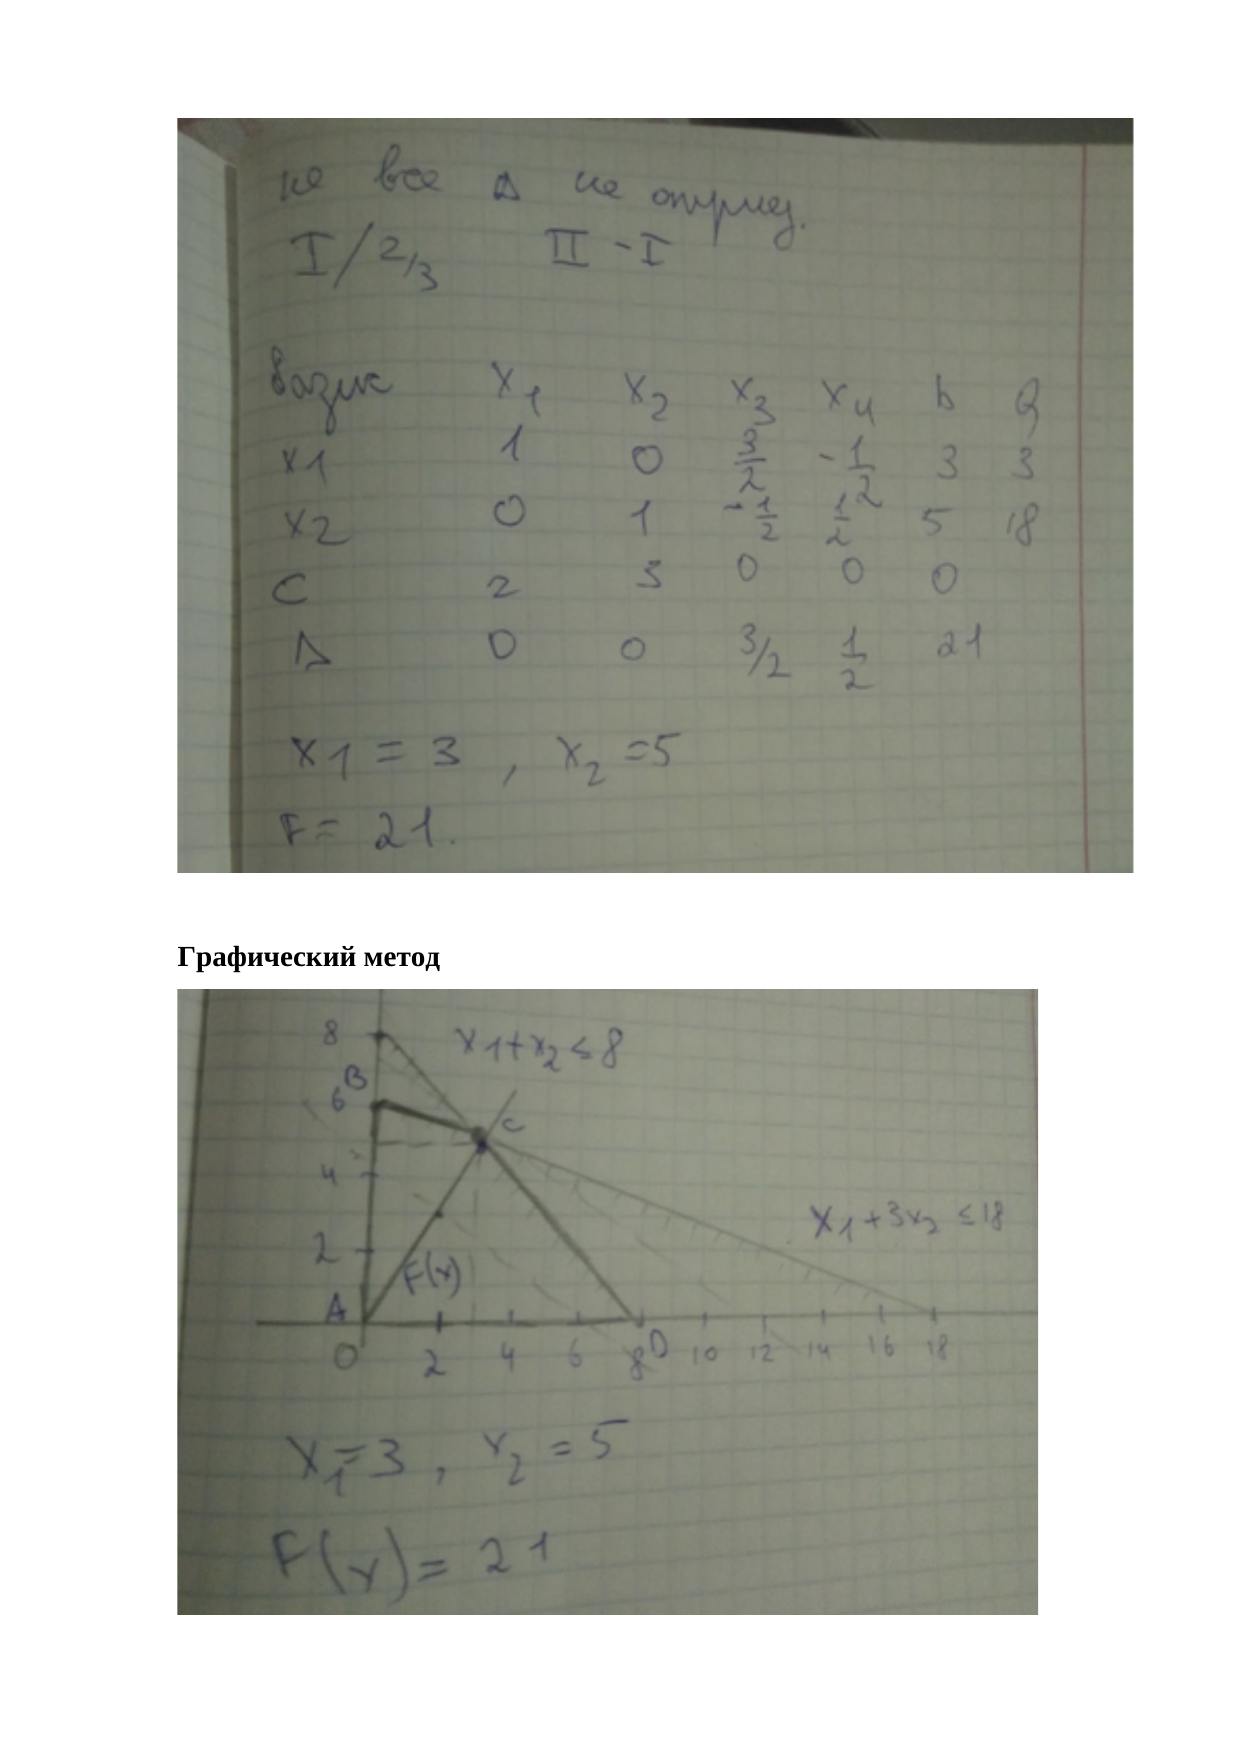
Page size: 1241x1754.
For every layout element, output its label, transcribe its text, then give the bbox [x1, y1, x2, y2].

text Графический метод [177, 939, 1152, 973]
picture [177, 118, 1135, 873]
picture [177, 989, 1039, 1615]
